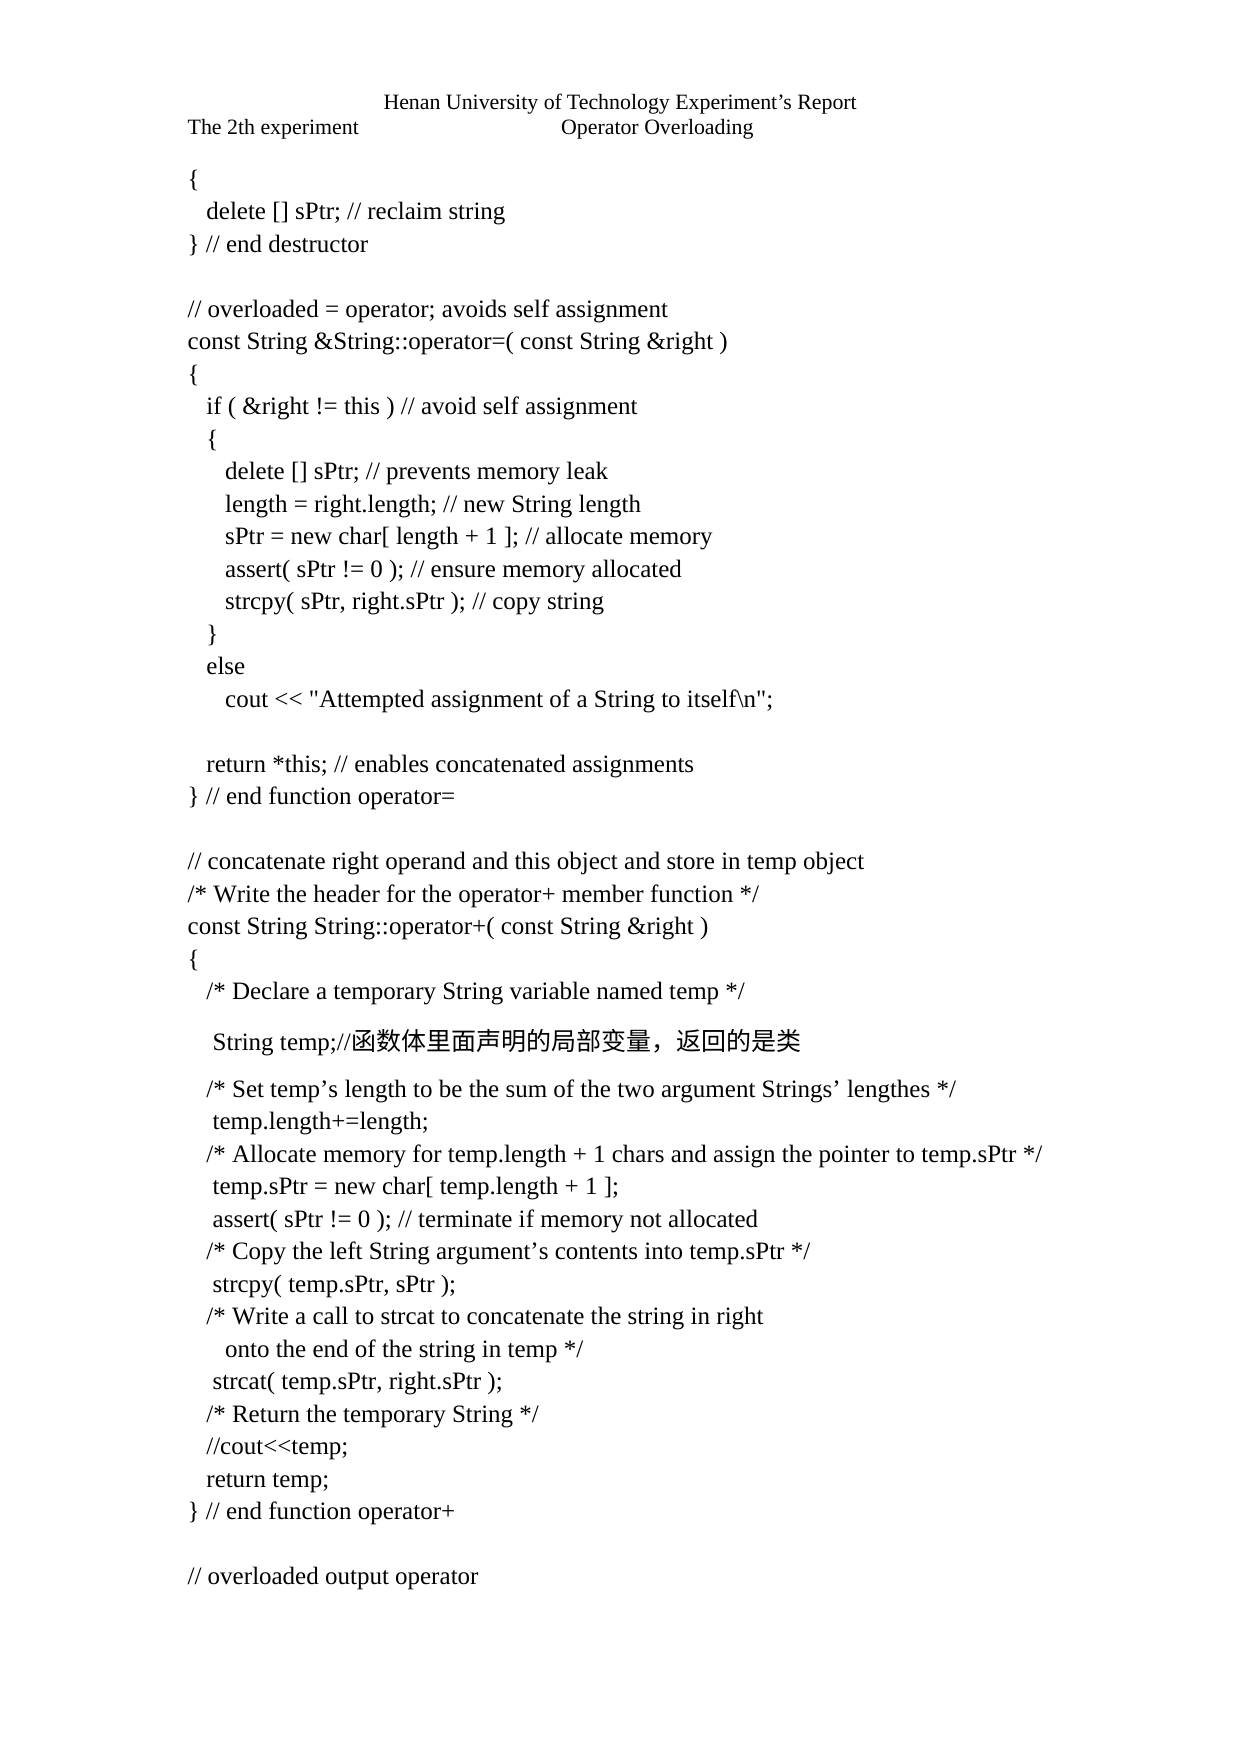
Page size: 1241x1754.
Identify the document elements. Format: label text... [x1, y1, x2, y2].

text assert( sPtr != 0 ); // ensure memory allocated [187, 552, 1053, 584]
text /* Declare a temporary String variable named temp */ [187, 974, 1053, 1007]
text if ( &right != this ) // avoid self assignment [187, 389, 1053, 422]
text /* Set temp’s length to be the sum of the two argument Strings’ lengthes */ [187, 1072, 1053, 1104]
text return *this; // enables concatenated assignments [187, 747, 1053, 779]
text } [187, 617, 1053, 649]
text sPtr = new char[ length + 1 ]; // allocate memory [187, 519, 1053, 552]
text String temp;//函数体里面声明的局部变量，返回的是类 [187, 1007, 1053, 1072]
text delete [] sPtr; // prevents memory leak [187, 454, 1053, 487]
text //cout<<temp; [187, 1429, 1053, 1462]
text length = right.length; // new String length [187, 487, 1053, 519]
text strcpy( sPtr, right.sPtr ); // copy string [187, 584, 1053, 617]
text { [187, 357, 1053, 389]
text } // end function operator+ [187, 1494, 1053, 1527]
text assert( sPtr != 0 ); // terminate if memory not allocated [187, 1202, 1053, 1234]
text const String String::operator+( const String &right ) [187, 909, 1053, 942]
text onto the end of the string in temp */ [187, 1332, 1053, 1364]
text temp.length+=length; [187, 1104, 1053, 1137]
text /* Copy the left String argument’s contents into temp.sPtr */ [187, 1234, 1053, 1267]
text } // end destructor [187, 227, 1053, 259]
text { [187, 422, 1053, 454]
text cout << "Attempted assignment of a String to itself\n"; [187, 682, 1053, 714]
text } // end function operator= [187, 779, 1053, 812]
text /* Return the temporary String */ [187, 1397, 1053, 1429]
text { [187, 942, 1053, 974]
text /* Write a call to strcat to concatenate the string in right [187, 1299, 1053, 1332]
text // overloaded output operator [187, 1559, 1053, 1592]
text /* Write the header for the operator+ member function */ [187, 877, 1053, 909]
text // overloaded = operator; avoids self assignment [187, 292, 1053, 324]
text return temp; [187, 1462, 1053, 1494]
text // concatenate right operand and this object and store in temp object [187, 844, 1053, 877]
text { [187, 162, 1053, 194]
text temp.sPtr = new char[ temp.length + 1 ]; [187, 1169, 1053, 1202]
text strcpy( temp.sPtr, sPtr ); [187, 1267, 1053, 1299]
text delete [] sPtr; // reclaim string [187, 194, 1053, 227]
text strcat( temp.sPtr, right.sPtr ); [187, 1364, 1053, 1397]
text else [187, 649, 1053, 682]
text /* Allocate memory for temp.length + 1 chars and assign the pointer to temp.sPtr */ [187, 1137, 1053, 1169]
text const String &String::operator=( const String &right ) [187, 324, 1053, 357]
